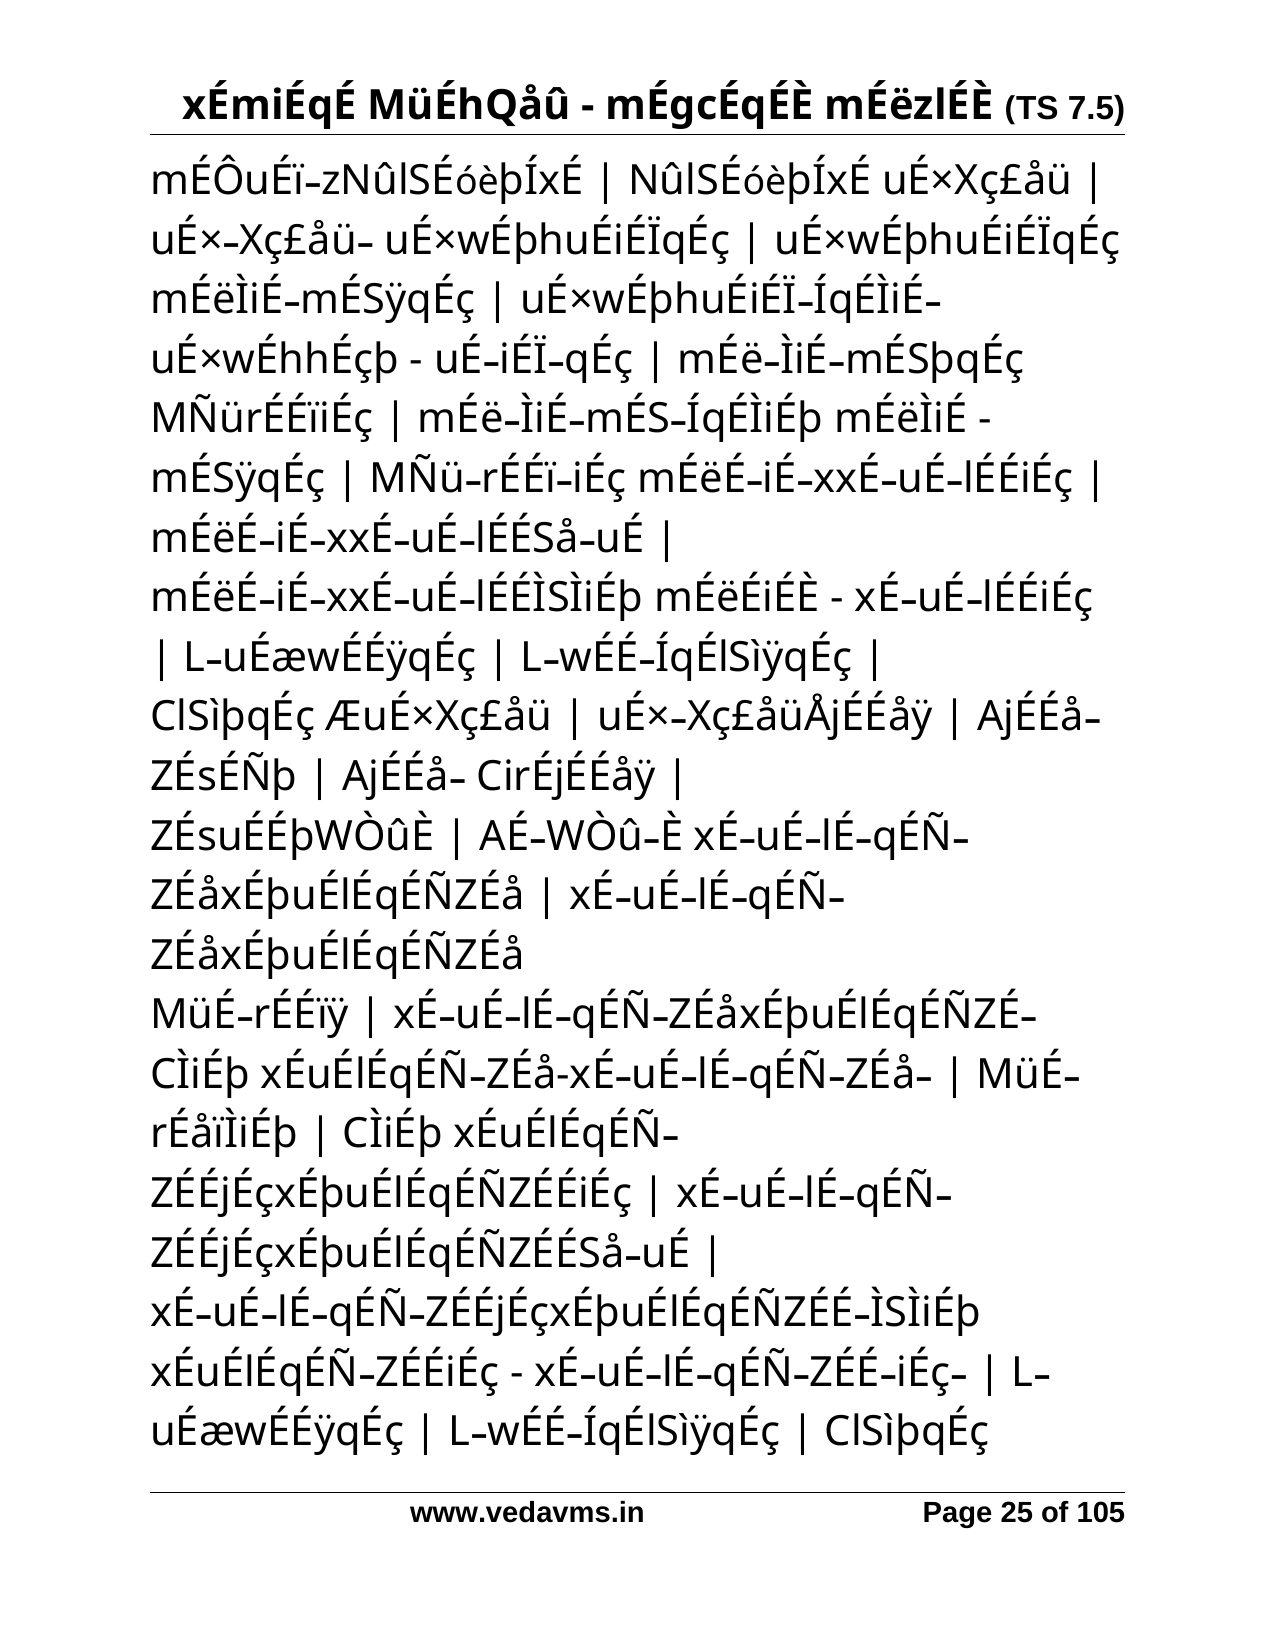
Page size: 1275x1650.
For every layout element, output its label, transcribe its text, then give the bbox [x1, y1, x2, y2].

text ClSìþqÉç ÆuÉ×Xç£åü | uÉ×–Xç£åüÅjÉÉåÿ | AjÉÉå– ZÉsÉÑþ | AjÉÉå– CirÉjÉÉåÿ | [150, 686, 1125, 803]
text mÉëÉ–iÉ–xxÉ–uÉ–lÉÉÌSÌiÉþ mÉëÉiÉÈ - xÉ–uÉ–lÉÉiÉç | L–uÉæwÉÉÿqÉç | L–wÉÉ–ÍqÉlSìÿqÉç | [150, 567, 1125, 683]
text MüÉ–rÉÉïÿ | xÉ–uÉ–lÉ–qÉÑ–ZÉåxÉþuÉlÉqÉÑZÉ– CÌiÉþ xÉuÉlÉqÉÑ–ZÉå-xÉ–uÉ–lÉ–qÉÑ–ZÉå– | MüÉ–rÉåïÌiÉþ | CÌiÉþ xÉuÉlÉqÉÑ–ZÉÉjÉçxÉþuÉlÉqÉÑZÉÉiÉç | xÉ–uÉ–lÉ–qÉÑ–ZÉÉjÉçxÉþuÉlÉqÉÑZÉÉSå–uÉ | [150, 984, 1125, 1279]
text ZÉsuÉÉþWÒûÈ | AÉ–WÒû–È xÉ–uÉ–lÉ–qÉÑ–ZÉåxÉþuÉlÉqÉÑZÉå | xÉ–uÉ–lÉ–qÉÑ–ZÉåxÉþuÉlÉqÉÑZÉå [150, 805, 1125, 981]
